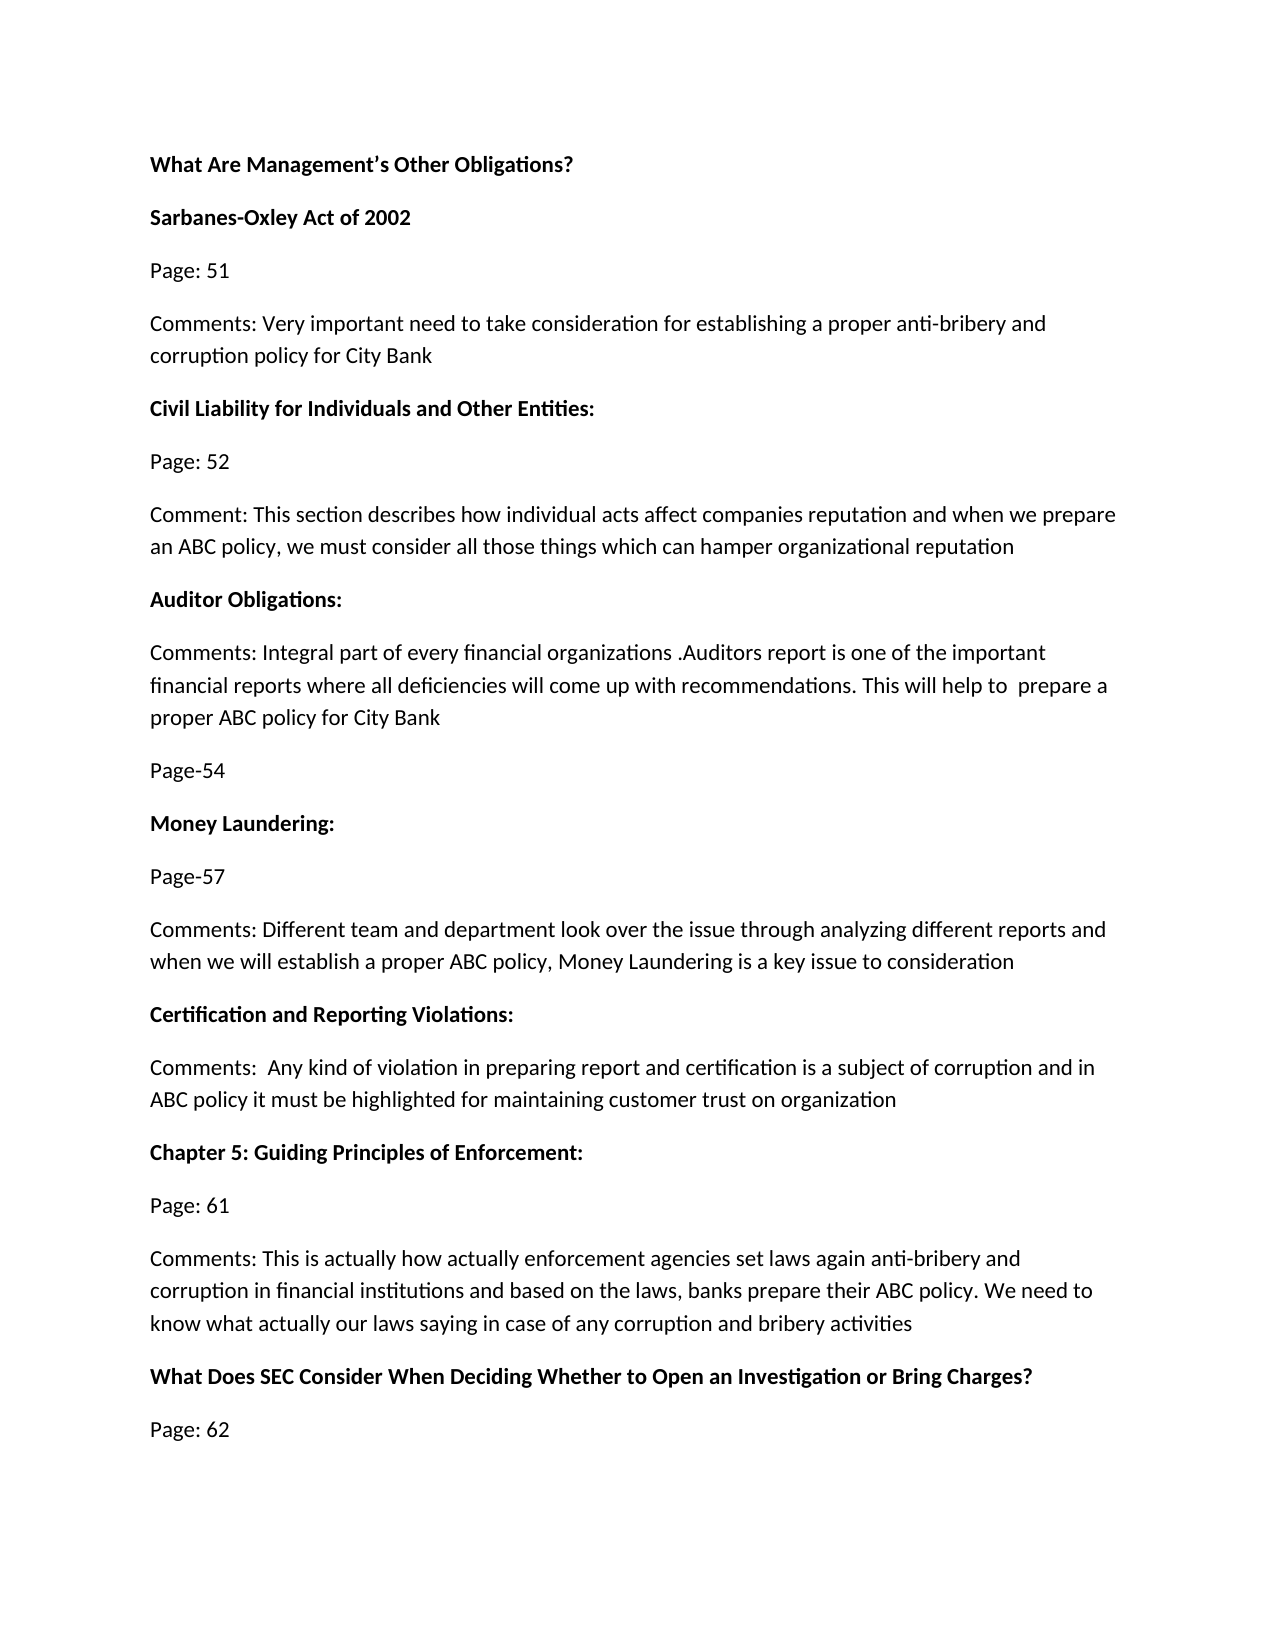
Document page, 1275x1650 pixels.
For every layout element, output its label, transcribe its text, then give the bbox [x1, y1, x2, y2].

text Page: 51 [150, 256, 1125, 284]
text Comments: Integral part of every financial organizations .Auditors report is one of the important financial reports where all deficiencies will come up with recommendations. This will help to prepare a proper ABC policy for City Bank [150, 638, 1125, 731]
text Page: 52 [150, 447, 1125, 475]
text Sarbanes-Oxley Act of 2002 [150, 203, 1125, 231]
text Chapter 5: Guiding Principles of Enforcement: [150, 1138, 1125, 1166]
text Comments: This is actually how actually enforcement agencies set laws again anti-bribery and corruption in financial institutions and based on the laws, banks prepare their ABC policy. We need to know what actually our laws saying in case of any corruption and bribery activities [150, 1244, 1125, 1337]
text Auditor Obligations: [150, 586, 1125, 613]
text Comment: This section describes how individual acts affect companies reputation and when we prepare an ABC policy, we must consider all those things which can hamper organizational reputation [150, 500, 1125, 561]
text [150, 309, 1125, 369]
text Comments: Different team and department look over the issue through analyzing different reports and when we will establish a proper ABC policy, Money Laundering is a key issue to consideration [150, 915, 1125, 975]
text Page: 62 [150, 1415, 1125, 1443]
text Page-57 [150, 862, 1125, 890]
text Certification and Reporting Violations: [150, 1000, 1125, 1028]
text Money Laundering: [150, 809, 1125, 837]
text Civil Liability for Individuals and Other Entities: [150, 394, 1125, 422]
text Page-54 [150, 756, 1125, 784]
text What Does SEC Consider When Deciding Whether to Open an Investigation or Bring Charges? [150, 1362, 1125, 1390]
text Comments: Any kind of violation in preparing report and certification is a subject of corruption and in ABC policy it must be highlighted for maintaining customer trust on organization [150, 1053, 1125, 1113]
text What Are Management’s Other Obligations? [150, 150, 1125, 178]
text Page: 61 [150, 1191, 1125, 1219]
